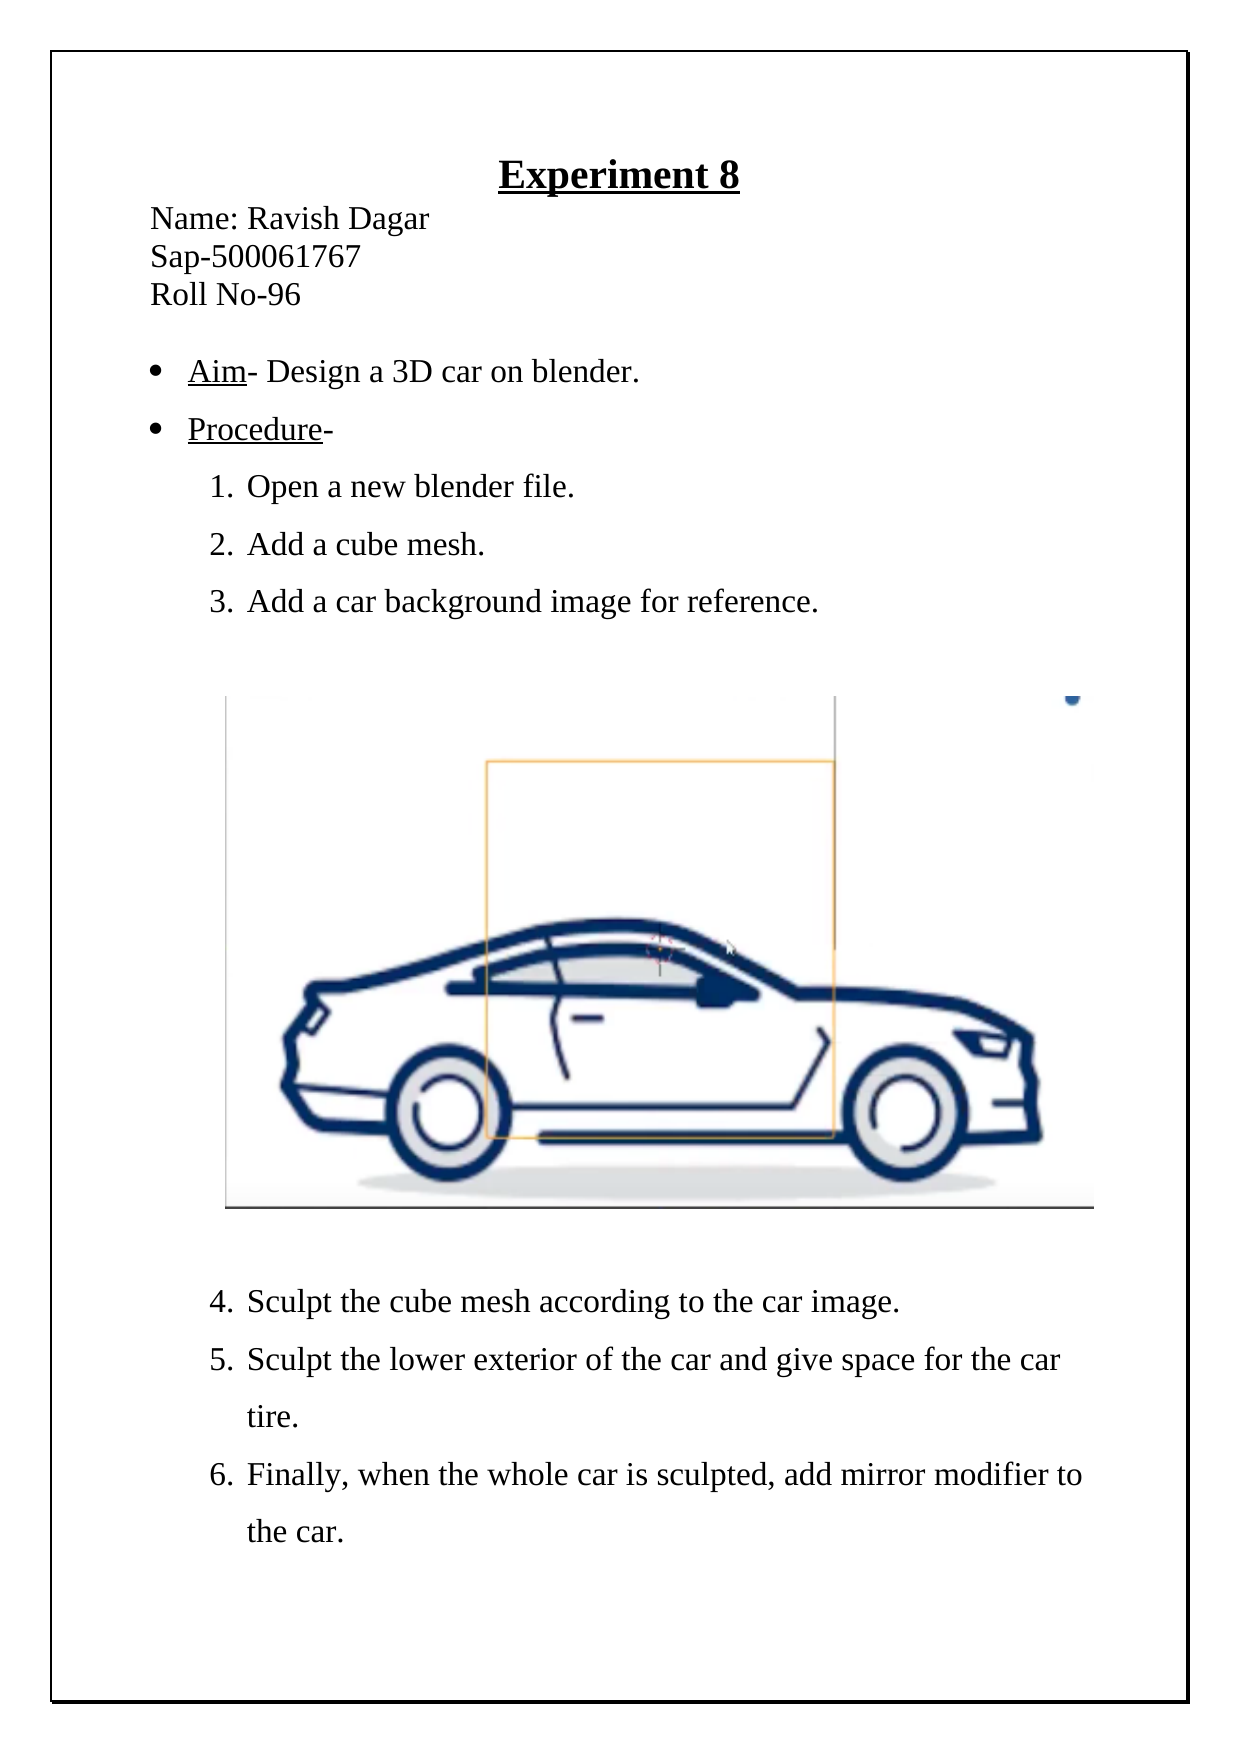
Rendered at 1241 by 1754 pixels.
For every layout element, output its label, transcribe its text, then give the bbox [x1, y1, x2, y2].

picture [225, 696, 1094, 1209]
list Open a new blender file. [209, 466, 1088, 504]
list Finally, when the whole car is sculpted, add mirror modifier to the car. [209, 1454, 1088, 1550]
text Roll No-96 [150, 274, 1088, 313]
list Sculpt the lower exterior of the car and give space for the car tire. [209, 1339, 1088, 1435]
list Sculpt the cube mesh according to the car image. [209, 1282, 1088, 1320]
text Experiment 8 [150, 150, 1088, 198]
list Add a cube mesh. [209, 524, 1088, 562]
list Add a car background image for reference. [209, 581, 1088, 619]
list Aim- Design a 3D car on blender. [150, 351, 1088, 389]
text Sap-500061767 [150, 236, 1088, 274]
text Name: Ravish Dagar [150, 198, 1088, 236]
list Procedure- [150, 409, 1088, 447]
